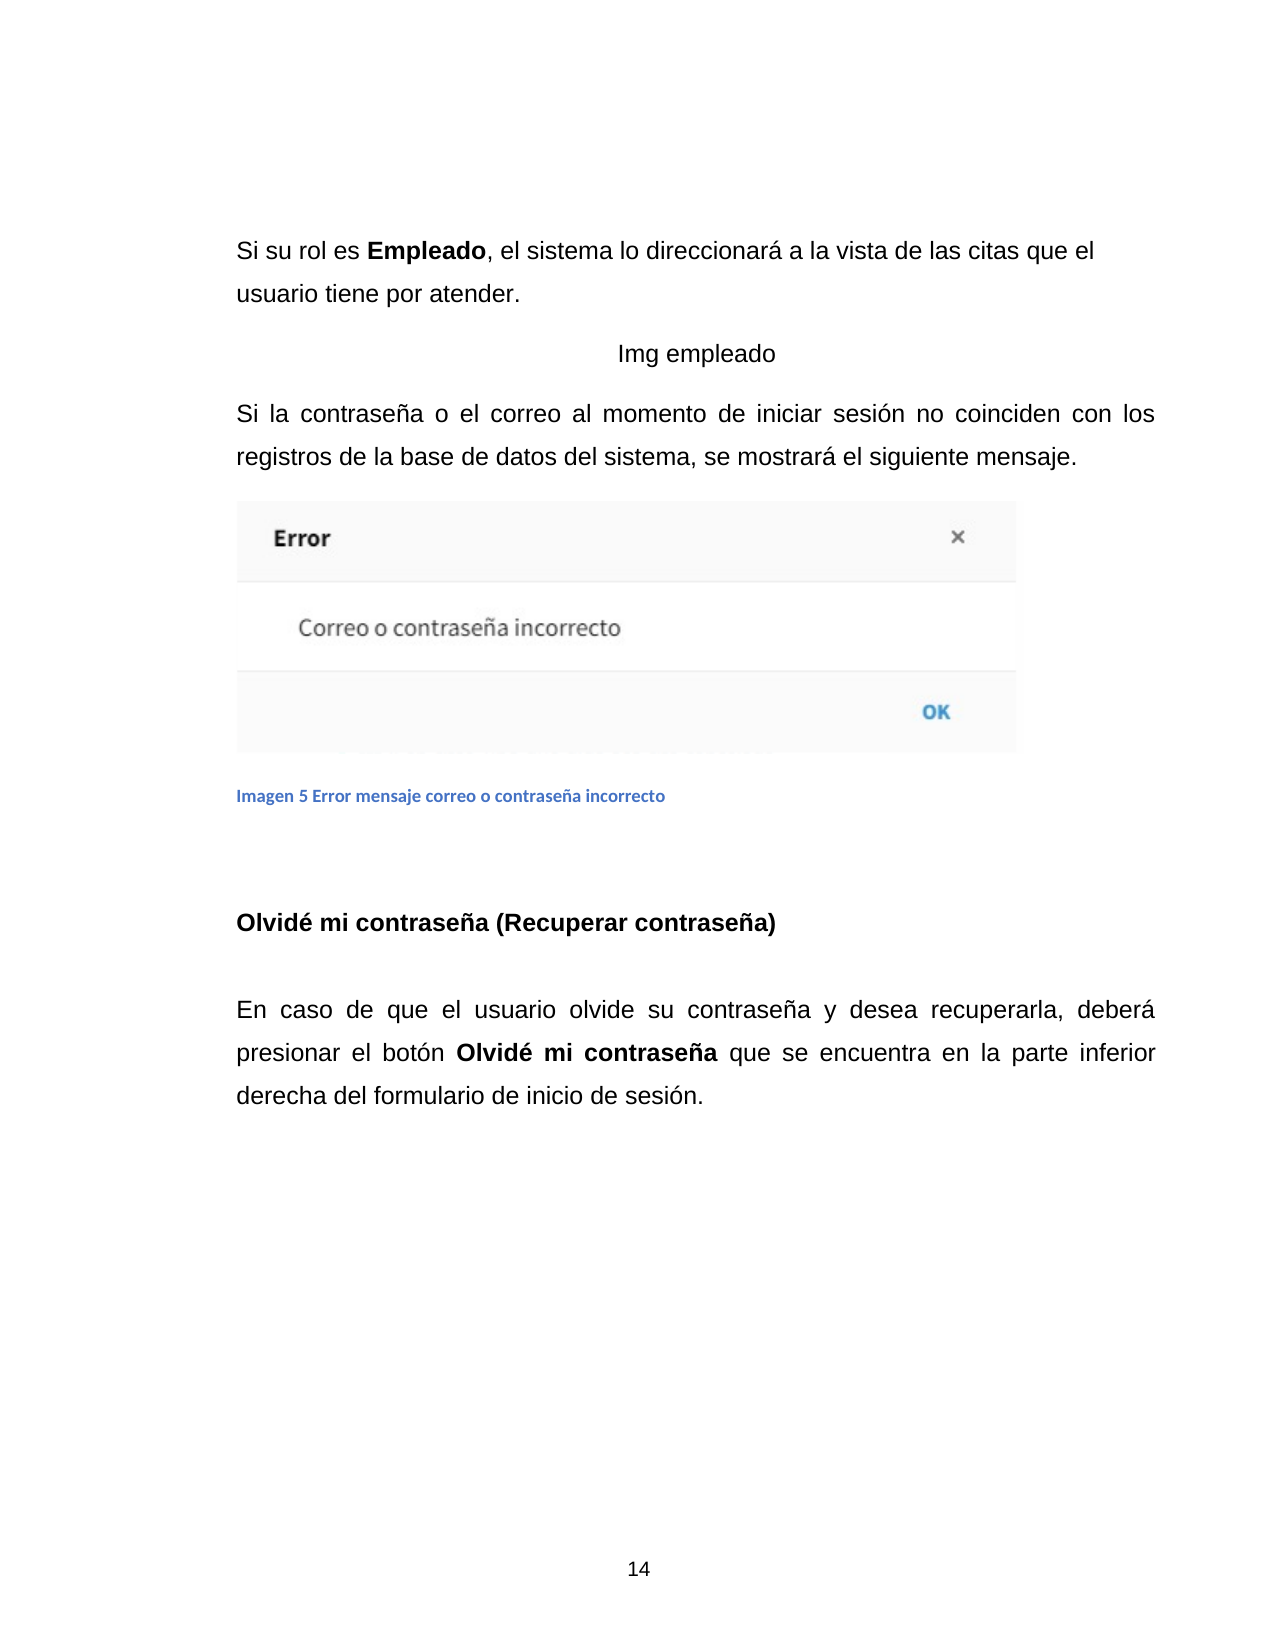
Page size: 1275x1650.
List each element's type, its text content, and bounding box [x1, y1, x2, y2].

text Si la contraseña o el correo al momento de iniciar sesión no coinciden con los registros de la base de datos del sistema, se mostrará el siguiente mensaje. [236, 399, 1157, 471]
text Img empleado [236, 339, 1157, 368]
text En caso de que el usuario olvide su contraseña y desea recuperarla, deberá presionar el botón Olvidé mi contraseña que se encuentra en la parte inferior derecha del formulario de inicio de sesión. [236, 995, 1157, 1110]
picture [236, 501, 1024, 754]
text Si su rol es Empleado, el sistema lo direccionará a la vista de las citas que el usuario tiene por atender. [236, 236, 1157, 308]
subtitle Olvidé mi contraseña (Recuperar contraseña) [236, 908, 1157, 937]
